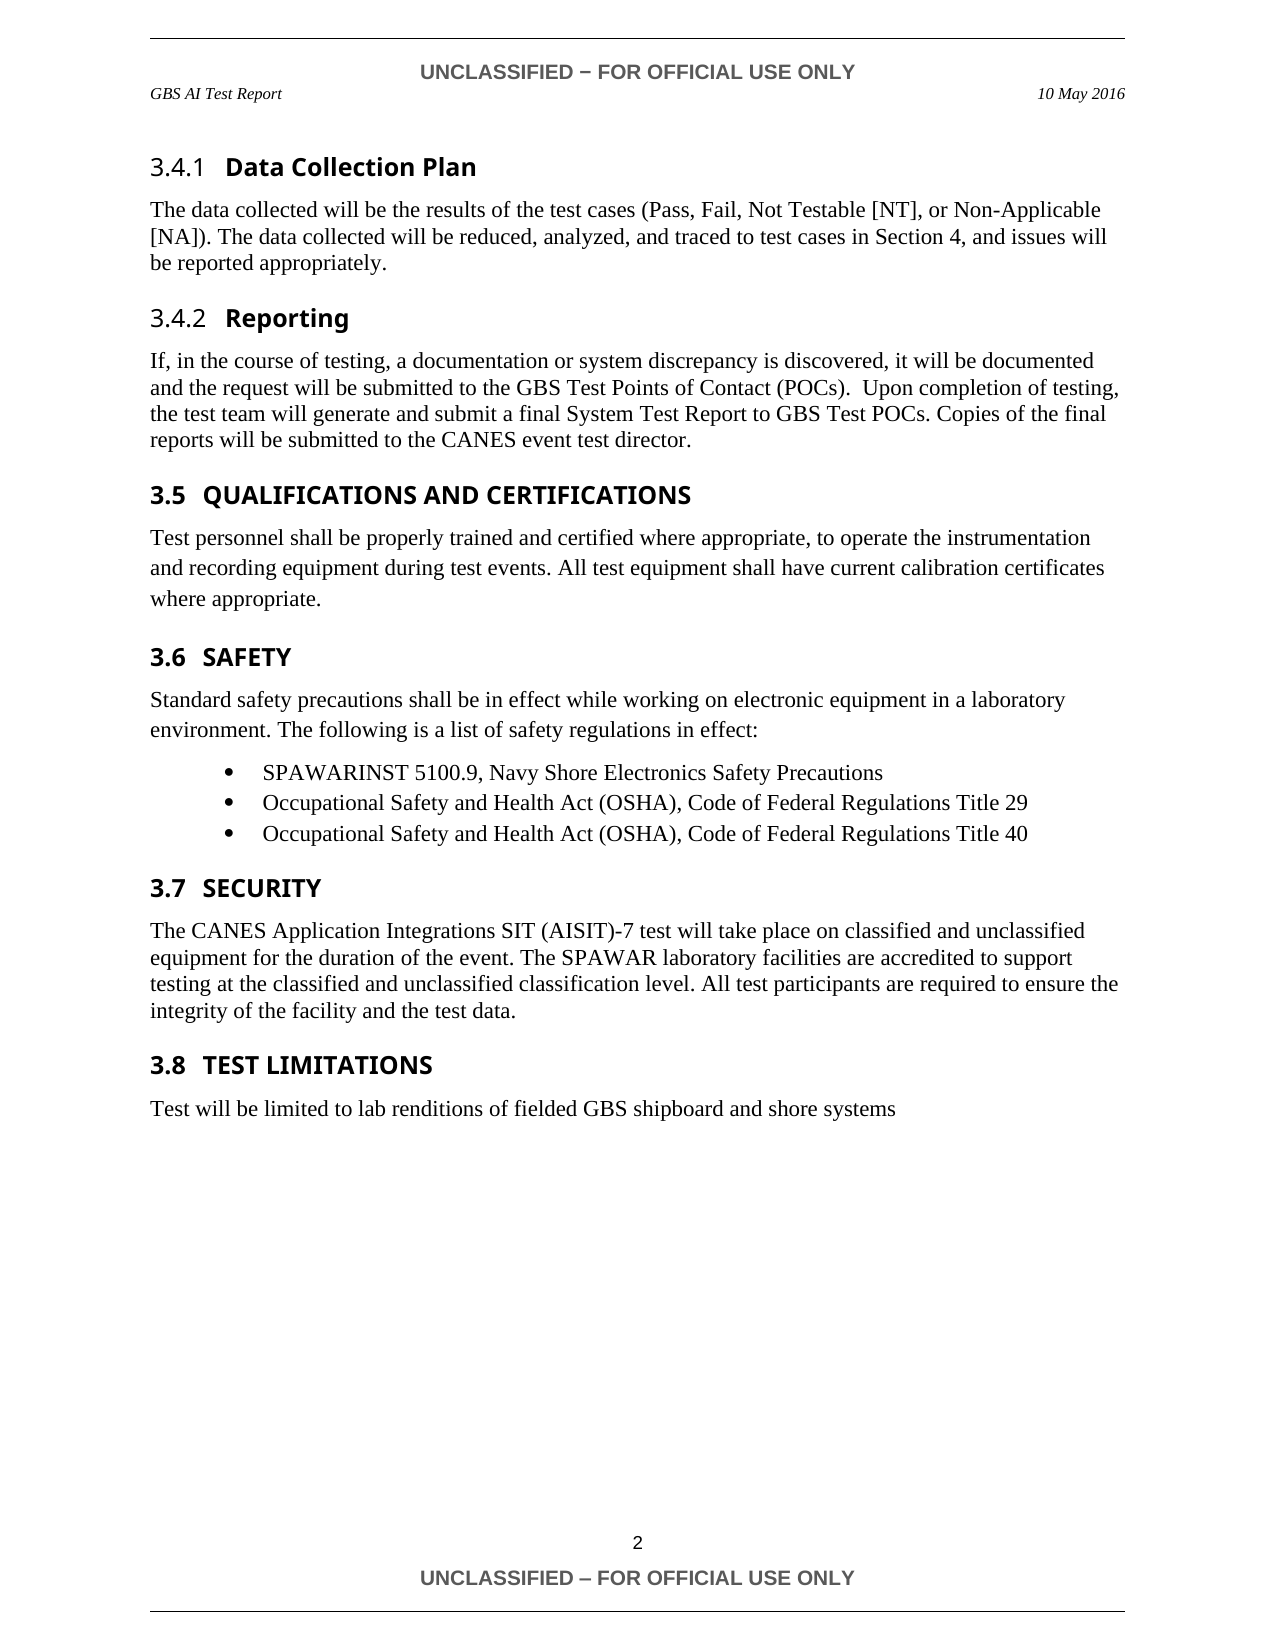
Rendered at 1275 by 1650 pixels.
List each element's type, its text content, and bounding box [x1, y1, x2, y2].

text Test will be limited to lab renditions of fielded GBS shipboard and shore systems [150, 1094, 1125, 1121]
subtitle Data Collection Plan [150, 150, 1125, 184]
list SPAWARINST 5100.9, Navy Shore Electronics Safety Precautions [225, 759, 1125, 786]
list Occupational Safety and Health Act (OSHA), Code of Federal Regulations Title 29 [225, 789, 1125, 816]
text Standard safety precautions shall be in effect while working on electronic equipment in a laboratory environment. The following is a list of safety regulations in effect: [150, 686, 1125, 743]
text The CANES Application Integrations SIT (AISIT)-7 test will take place on classified and unclassified equipment for the duration of the event. The SPAWAR laboratory facilities are accredited to support testing at the classified and unclassified classification level. All test participants are required to ensure the integrity of the facility and the test data. [150, 918, 1125, 1023]
subtitle qualifications and certifications [150, 478, 1125, 512]
text If, in the course of testing, a documentation or system discrepancy is discovered, it will be documented and the request will be submitted to the GBS Test Points of Contact (POCs). Upon completion of testing, the test team will generate and submit a final System Test Report to GBS Test POCs. Copies of the final reports will be submitted to the CANES event test director. [150, 347, 1125, 453]
subtitle security [150, 871, 1125, 905]
text Test personnel shall be properly trained and certified where appropriate, to operate the instrumentation and recording equipment during test events. All test equipment shall have current calibration certificates where appropriate. [150, 524, 1125, 611]
subtitle safety [150, 640, 1125, 674]
list Occupational Safety and Health Act (OSHA), Code of Federal Regulations Title 40 [225, 820, 1125, 846]
text The data collected will be the results of the test cases (Pass, Fail, Not Testable [NT], or Non-Applicable [NA]). The data collected will be reduced, analyzed, and traced to test cases in Section 4, and issues will be reported appropriately. [150, 197, 1125, 276]
subtitle Reporting [150, 301, 1125, 335]
subtitle test limitations [150, 1048, 1125, 1082]
